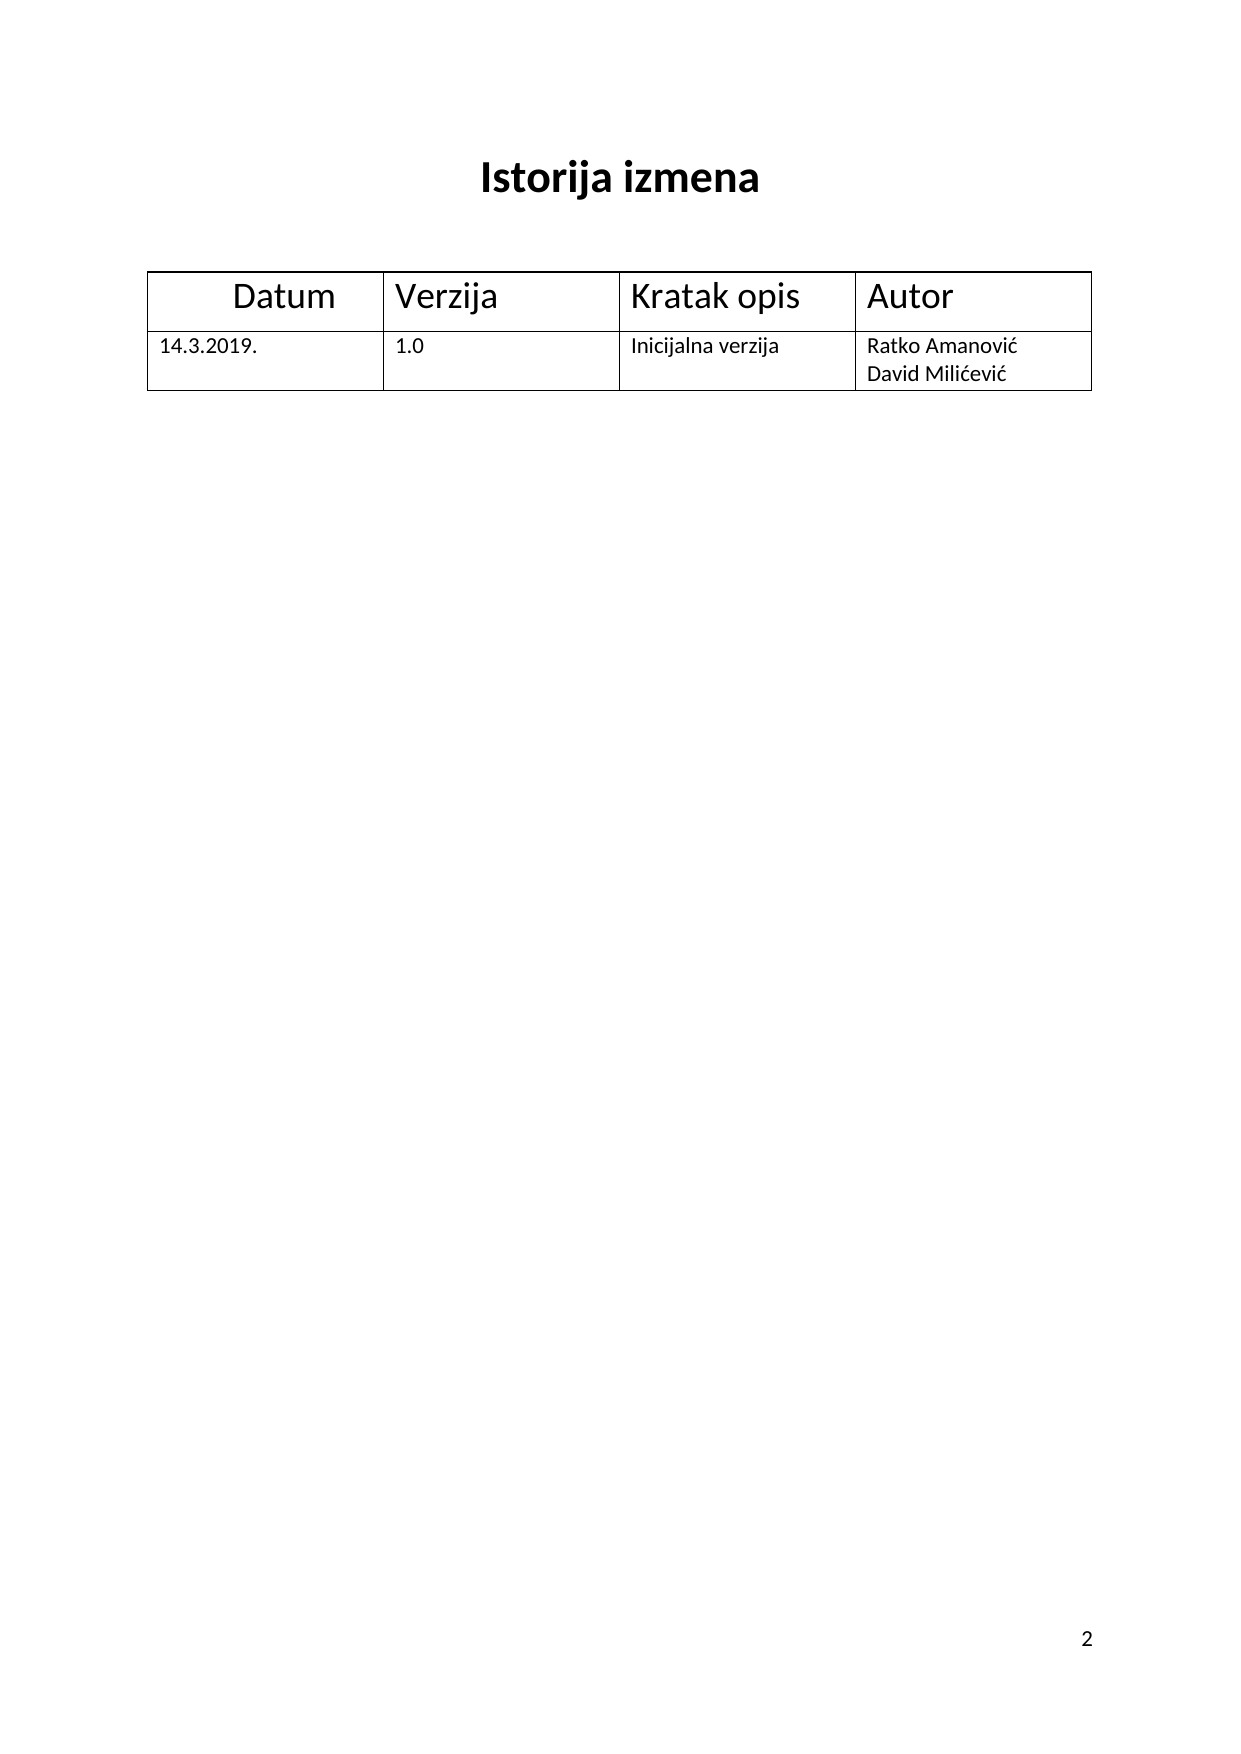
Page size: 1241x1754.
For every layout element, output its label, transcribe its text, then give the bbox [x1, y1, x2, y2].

table_cell Ratko Amanović David Milićević [856, 332, 1091, 389]
text Istorija izmena [148, 148, 1093, 203]
table_cell 14.3.2019. [148, 332, 383, 389]
table_header Kratak opis [620, 273, 855, 331]
table_cell 1.0 [384, 332, 619, 389]
table_header Datum [148, 273, 383, 331]
table_cell Inicijalna verzija [620, 332, 855, 389]
table_header Verzija [384, 273, 619, 331]
table_header Autor [856, 273, 1091, 331]
